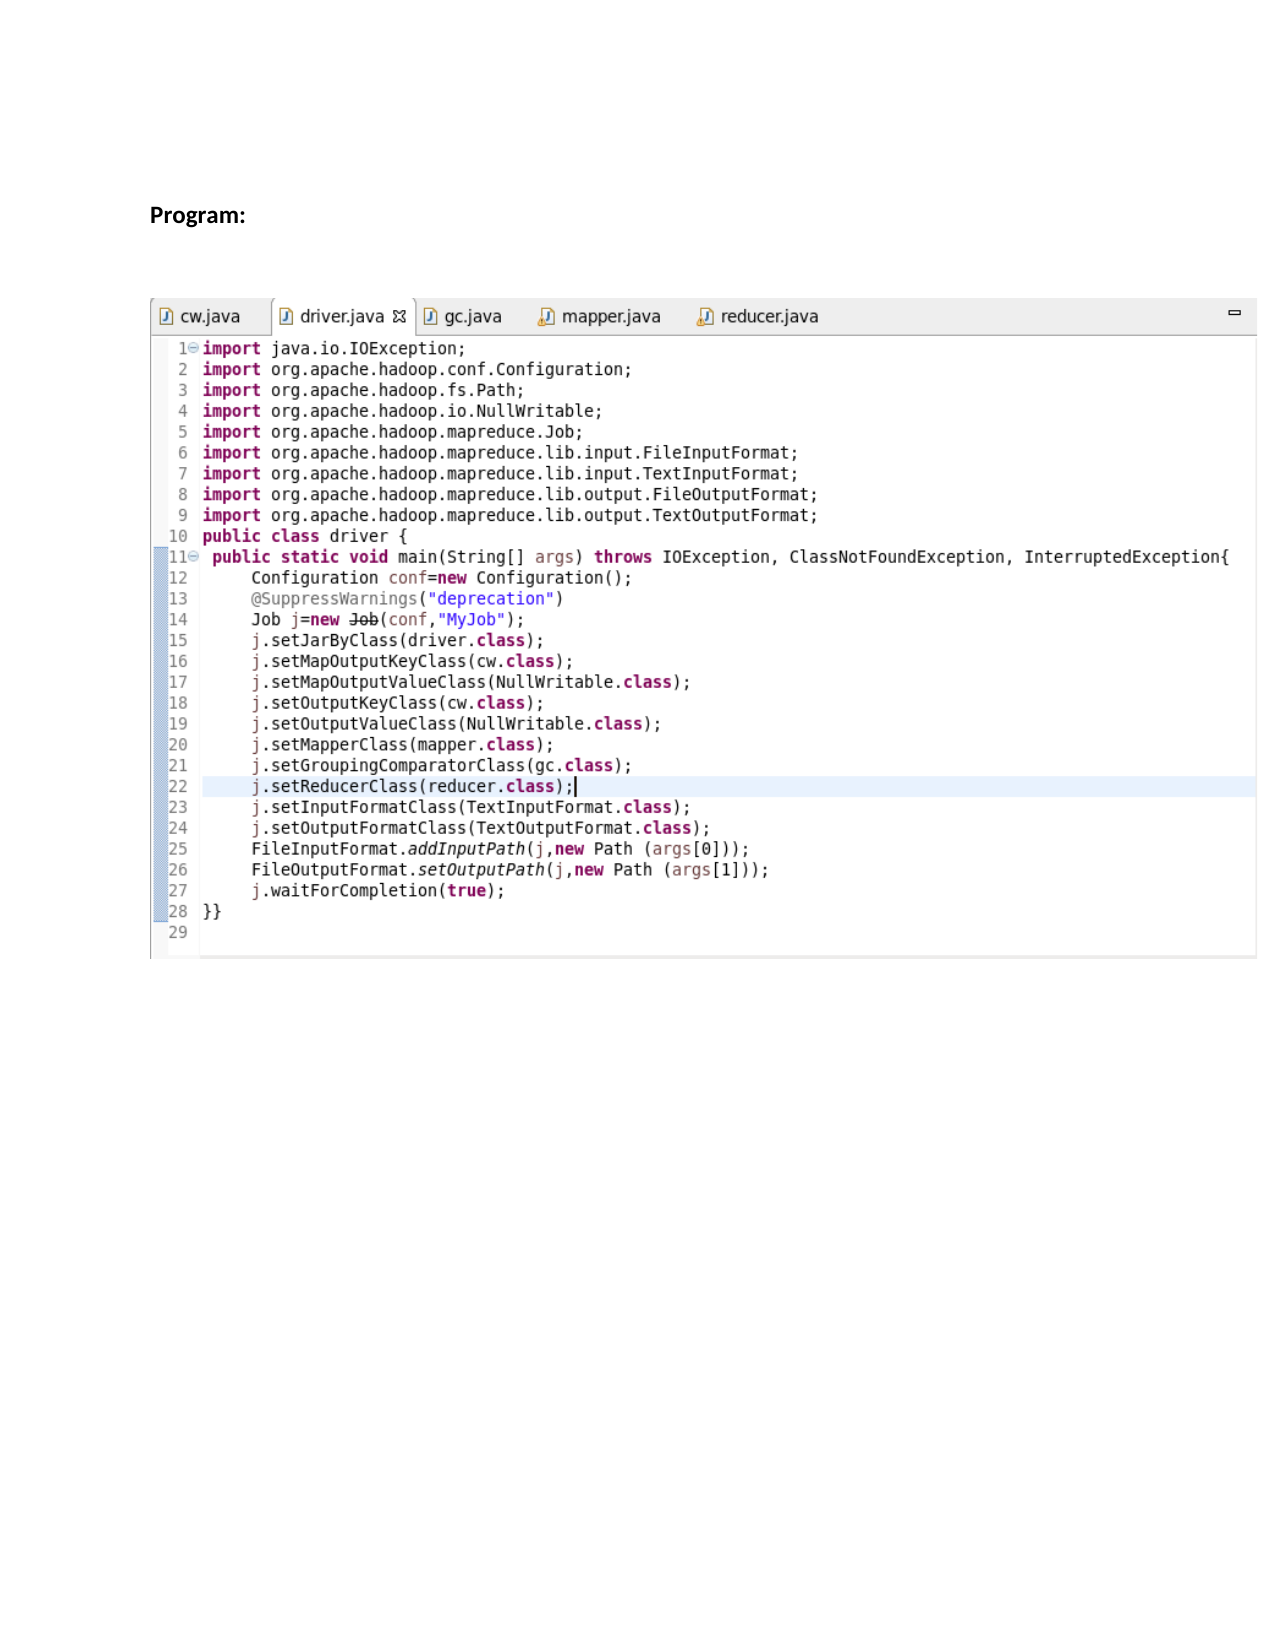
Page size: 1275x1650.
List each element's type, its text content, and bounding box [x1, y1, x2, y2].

picture [150, 298, 1258, 959]
text Program: [150, 199, 1125, 230]
